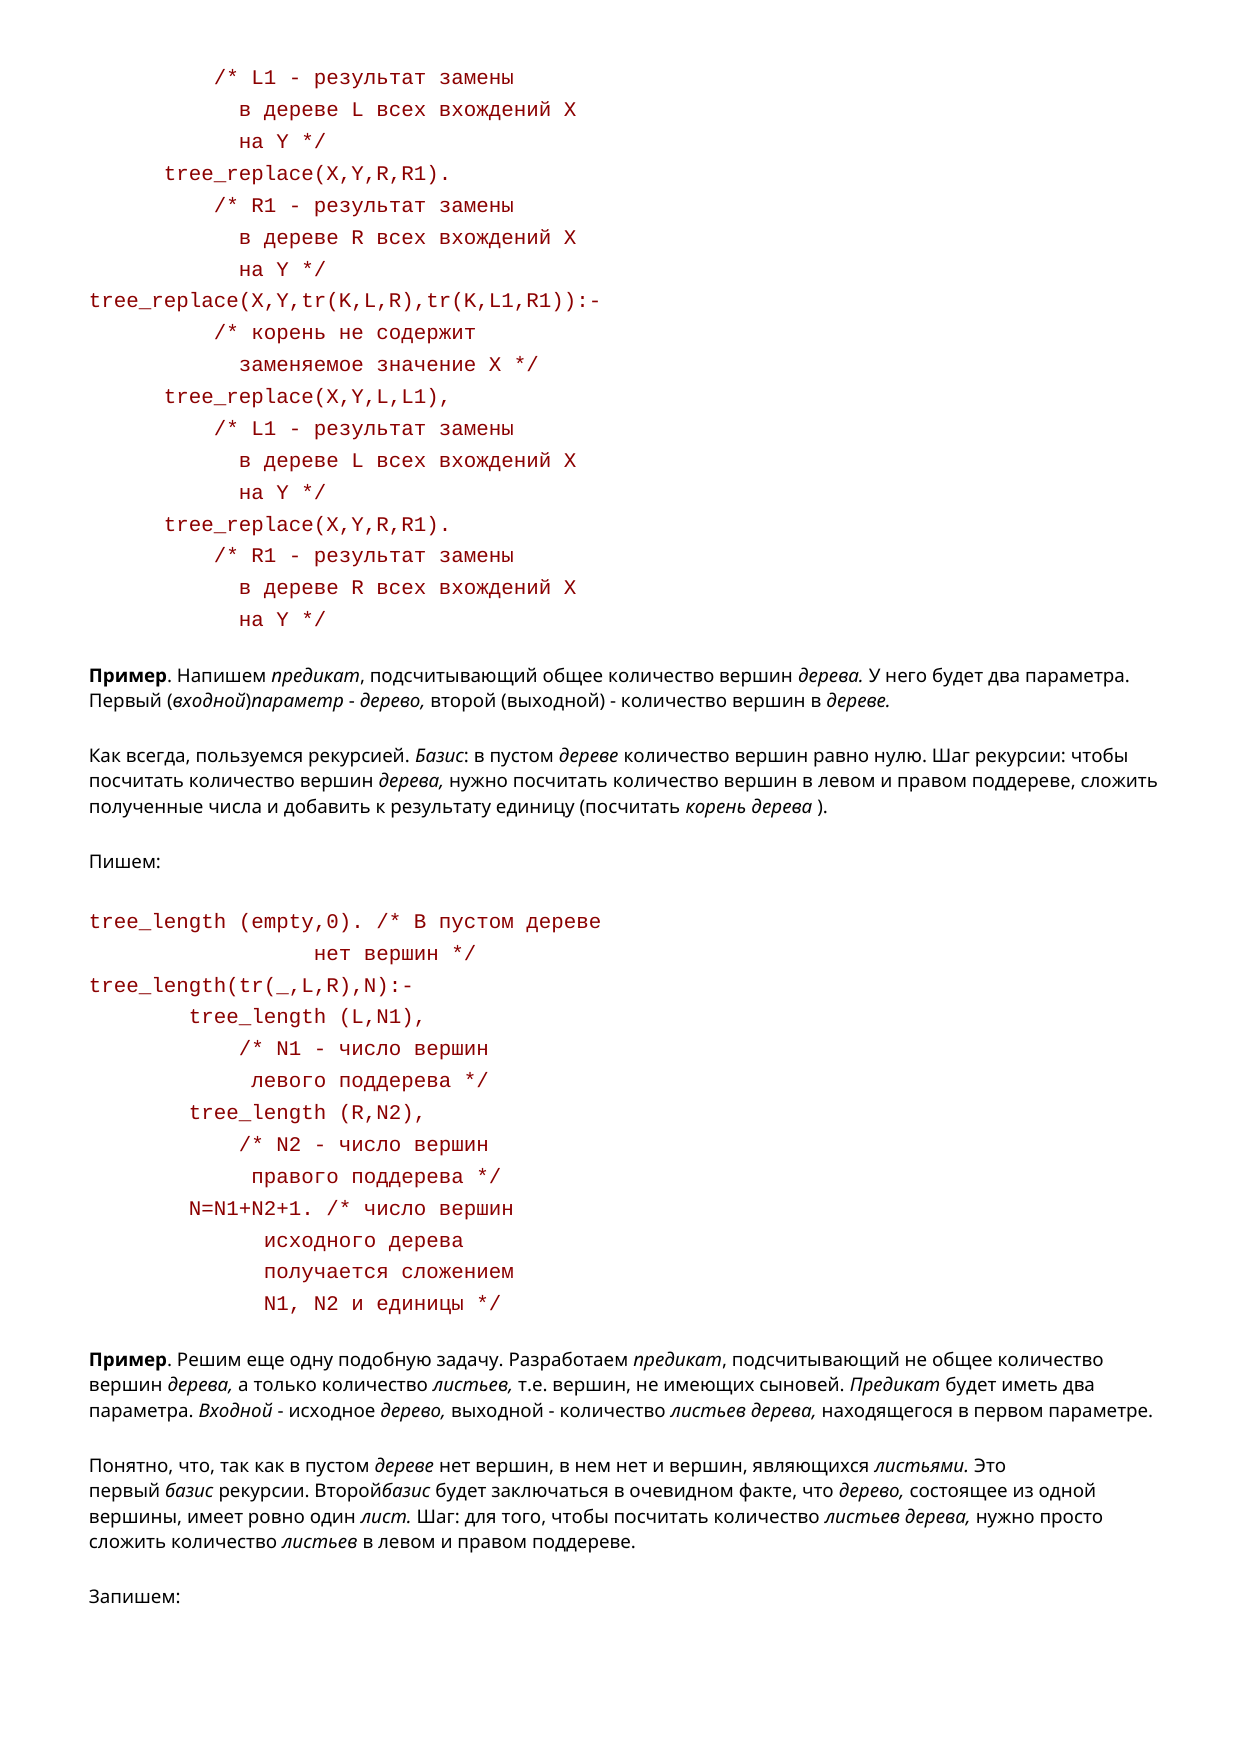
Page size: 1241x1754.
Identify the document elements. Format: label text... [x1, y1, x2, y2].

text /* L1 - результат замены [89, 410, 1181, 442]
text Как всегда, пользуемся рекурсией. Базис: в пустом дереве количество вершин равно нулю. Шаг рекурсии: чтобы посчитать количество вершин дерева, нужно посчитать количество вершин в левом и правом поддереве, сложить полученные числа и добавить к результату единицу (посчитать корень дерева ). [89, 742, 1181, 819]
text в дереве L всех вхождений X [89, 91, 1181, 123]
text /* N2 - число вершин [89, 1126, 1181, 1158]
text на Y */ [89, 250, 1181, 282]
text /* N1 - число вершин [89, 1030, 1181, 1062]
text Запишем: [89, 1583, 1181, 1609]
text N=N1+N2+1. /* число вершин [89, 1189, 1181, 1221]
text tree_replace(X,Y,R,R1). [89, 155, 1181, 187]
text /* R1 - результат замены [89, 187, 1181, 218]
text tree_replace(X,Y,R,R1). [89, 505, 1181, 537]
text tree_replace(X,Y,L,L1), [89, 378, 1181, 410]
text нет вершин */ [89, 934, 1181, 966]
text tree_length (L,N1), [89, 998, 1181, 1030]
text на Y */ [89, 601, 1181, 633]
text tree_length (R,N2), [89, 1094, 1181, 1126]
text Понятно, что, так как в пустом дереве нет вершин, в нем нет и вершин, являющихся листьями. Это первый базис рекурсии. Второйбазис будет заключаться в очевидном факте, что дерево, состоящее из одной вершины, имеет ровно один лист. Шаг: для того, чтобы посчитать количество листьев дерева, нужно просто сложить количество листьев в левом и правом поддереве. [89, 1452, 1181, 1554]
text исходного дерева [89, 1221, 1181, 1253]
text на Y */ [89, 473, 1181, 505]
text в дереве L всех вхождений X [89, 442, 1181, 473]
text заменяемое значение X */ [89, 346, 1181, 378]
text правого поддерева */ [89, 1158, 1181, 1189]
text Пример. Решим еще одну подобную задачу. Разработаем предикат, подсчитывающий не общее количество вершин дерева, а только количество листьев, т.е. вершин, не имеющих сыновей. Предикат будет иметь два параметра. Входной - исходное дерево, выходной - количество листьев дерева, находящегося в первом параметре. [89, 1346, 1181, 1423]
text tree_length(tr(_,L,R),N):- [89, 966, 1181, 998]
text N1, N2 и единицы */ [89, 1285, 1181, 1317]
text /* корень не содержит [89, 314, 1181, 346]
text получается сложением [89, 1253, 1181, 1285]
text в дереве R всех вхождений X [89, 569, 1181, 601]
text tree_replace(X,Y,tr(K,L,R),tr(K,L1,R1)):- [89, 282, 1181, 314]
text на Y */ [89, 123, 1181, 155]
text левого поддерева */ [89, 1062, 1181, 1094]
text /* L1 - результат замены [89, 59, 1181, 91]
text Пишем: [89, 848, 1181, 873]
text в дереве R всех вхождений X [89, 218, 1181, 250]
text /* R1 - результат замены [89, 537, 1181, 569]
text tree_length (empty,0). /* В пустом дереве [89, 903, 1181, 934]
text Пример. Напишем предикат, подсчитывающий общее количество вершин дерева. У него будет два параметра. Первый (входной)параметр - дерево, второй (выходной) - количество вершин в дереве. [89, 662, 1181, 713]
